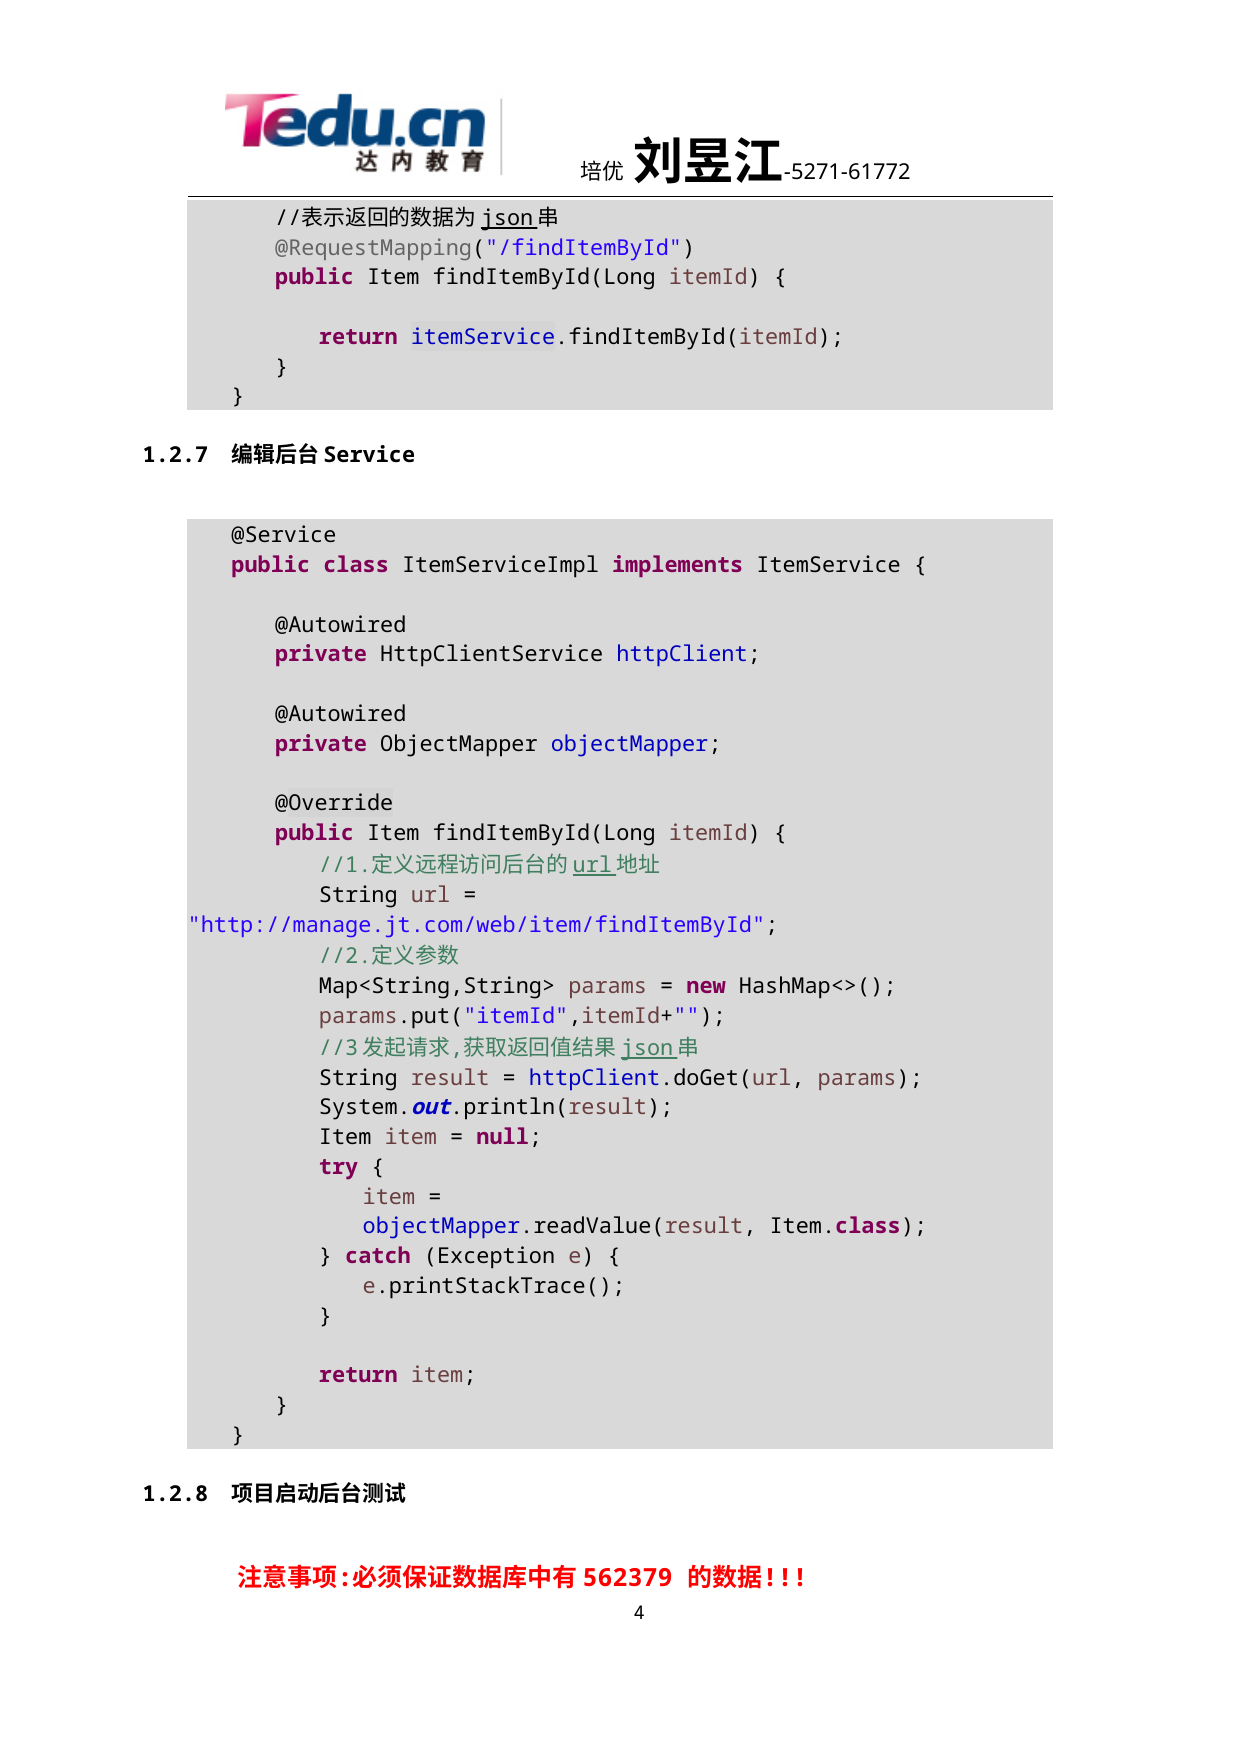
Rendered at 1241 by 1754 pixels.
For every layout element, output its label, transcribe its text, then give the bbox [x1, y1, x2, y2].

text //表示返回的数据为json串 [187, 200, 1053, 231]
text item = [187, 1181, 1053, 1210]
text Map<String,String> params = new HashMap<>(); [187, 970, 1053, 1000]
text String url = "http://manage.jt.com/web/item/findItemById"; [187, 879, 1053, 938]
text System.out.println(result); [187, 1091, 1053, 1121]
text private HttpClientService httpClient; [187, 638, 1053, 668]
text return itemService.findItemById(itemId); [555, 321, 1053, 351]
text @Service [187, 519, 1053, 549]
text private ObjectMapper objectMapper; [187, 728, 1053, 758]
text } catch (Exception e) { [187, 1240, 1053, 1270]
text } [187, 1389, 1053, 1419]
text return item; [187, 1359, 1053, 1389]
text } [187, 351, 1053, 380]
text return itemService.findItemById(itemId); [187, 321, 411, 351]
text } [187, 1419, 1053, 1449]
text public class ItemServiceImpl implements ItemService { [187, 549, 1053, 579]
text @Autowired [187, 609, 1053, 638]
text } [187, 1300, 1053, 1329]
text public Item findItemById(Long itemId) { [187, 817, 1053, 847]
text @RequestMapping("/findItemById") [187, 231, 1053, 261]
text //3发起请求,获取返回值结果json串 [187, 1030, 1053, 1061]
text //2.定义参数 [187, 938, 1053, 970]
text 注意事项:必须保证数据库中有562379 的数据!!! [187, 1558, 1053, 1594]
text try { [187, 1151, 1053, 1181]
text String result = httpClient.doGet(url, params); [187, 1061, 1053, 1091]
text public Item findItemById(Long itemId) { [187, 261, 1053, 291]
picture [225, 88, 507, 180]
text @Autowired [187, 698, 1053, 728]
subtitle 编辑后台Service [142, 437, 1053, 469]
subtitle 项目启动后台测试 [142, 1476, 1053, 1508]
text objectMapper.readValue(result, Item.class); [187, 1210, 1053, 1240]
text } [187, 380, 1053, 410]
text @Override [187, 787, 1053, 817]
text params.put("itemId",itemId+""); [187, 1000, 1053, 1030]
text Item item = null; [187, 1121, 1053, 1151]
text e.printStackTrace(); [187, 1270, 1053, 1300]
text //1.定义远程访问后台的url地址 [187, 847, 1053, 879]
